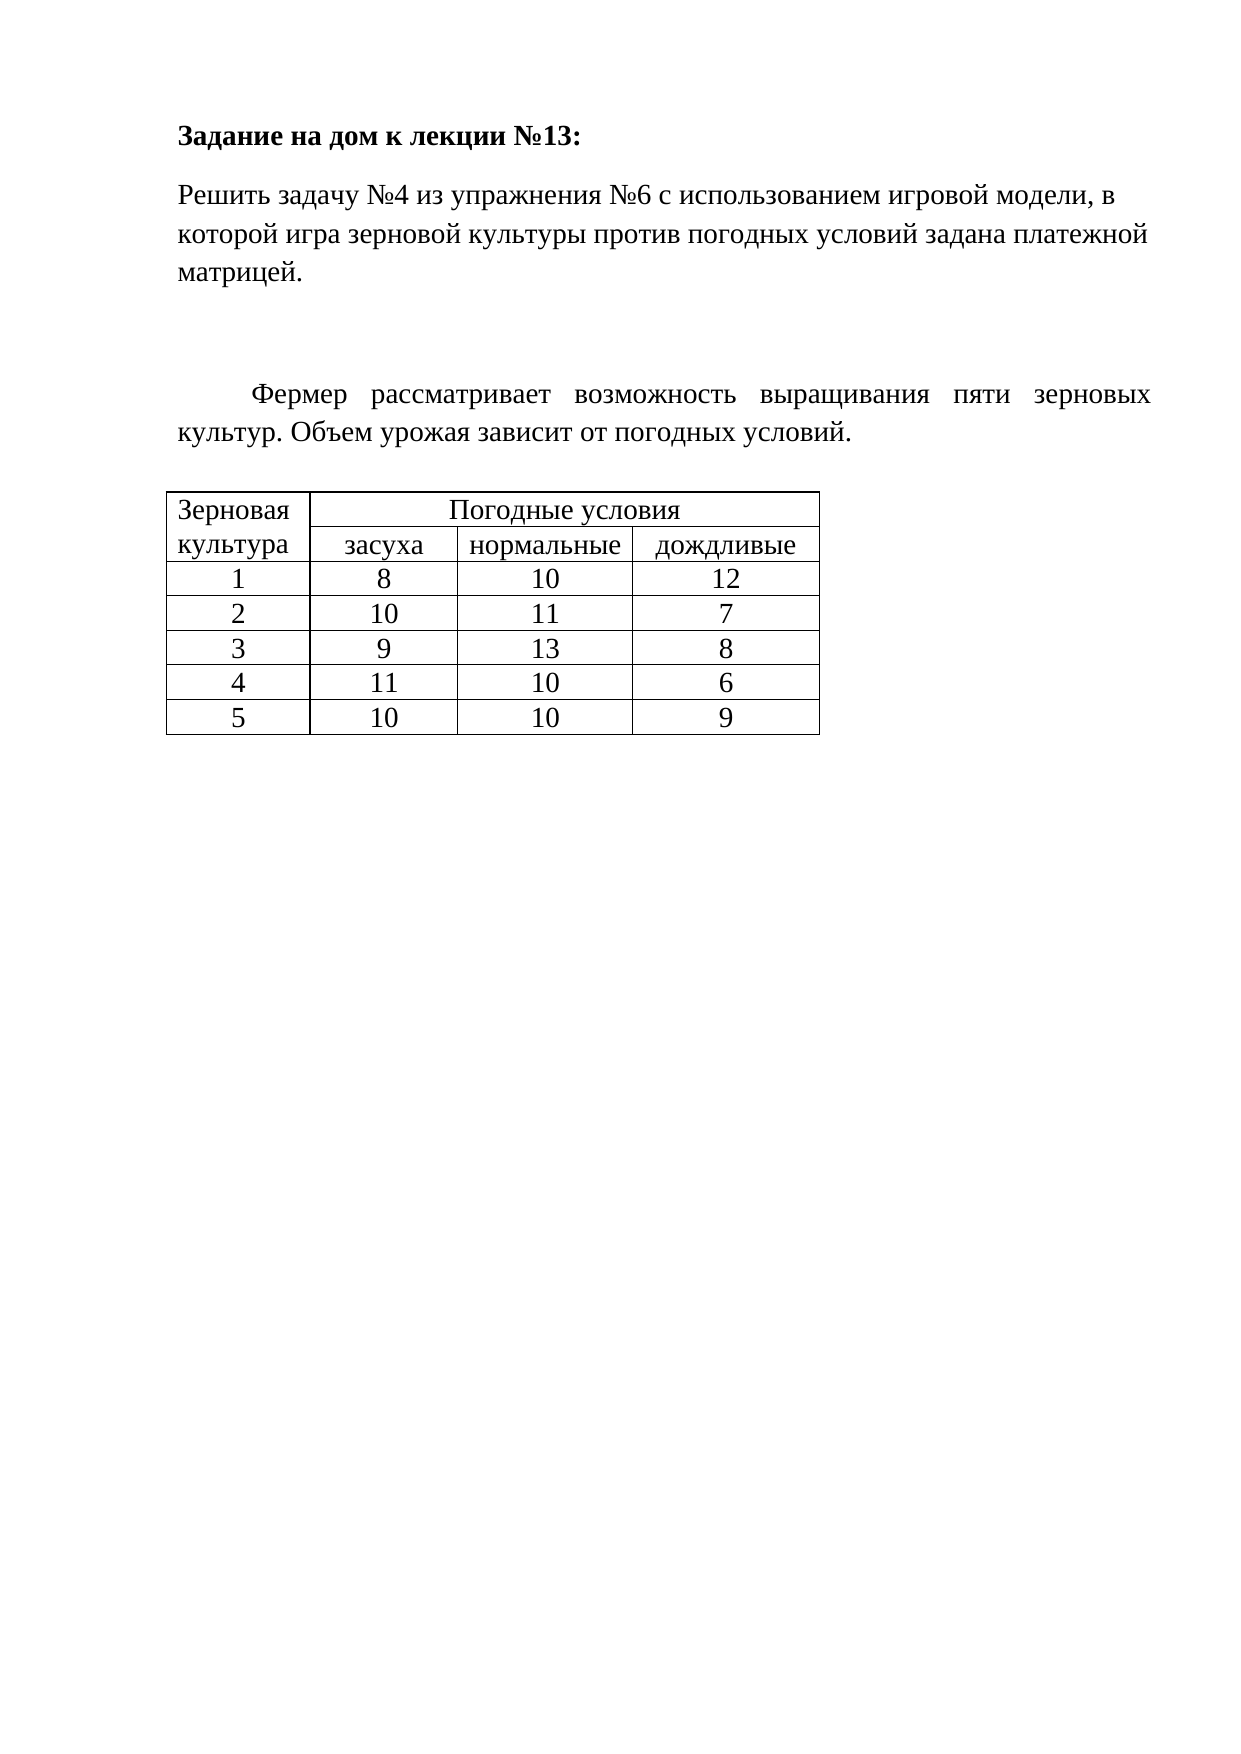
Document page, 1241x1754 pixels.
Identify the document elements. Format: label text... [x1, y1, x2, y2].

table_cell дождливые [633, 527, 819, 561]
table_cell 3 [167, 631, 309, 664]
table_cell 9 [311, 631, 457, 664]
table_cell засуха [311, 527, 457, 561]
table_cell 1 [167, 562, 309, 595]
table_cell 2 [167, 596, 309, 630]
table_cell 9 [633, 700, 819, 733]
table_header Погодные условия [311, 493, 819, 526]
table_cell 10 [458, 700, 632, 733]
table_cell 11 [311, 665, 457, 699]
table_cell 11 [458, 596, 632, 630]
table_cell 10 [311, 700, 457, 733]
table_cell 6 [633, 665, 819, 699]
table_cell 10 [458, 562, 632, 595]
table_header Зерновая культура [167, 493, 309, 561]
table_cell 12 [633, 562, 819, 595]
table_cell 4 [167, 665, 309, 699]
table_cell 10 [311, 596, 457, 630]
text Решить задачу №4 из упражнения №6 с использованием игровой модели, в которой игра зерновой культуры против погодных условий задана платежной матрицей. [177, 177, 1152, 288]
table_cell нормальные [458, 527, 632, 561]
table_cell 5 [167, 700, 309, 733]
table_cell 10 [458, 665, 632, 699]
table_cell 7 [633, 596, 819, 630]
text Фермер рассматривает возможность выращивания пяти зерновых культур. Объем урожая зависит от погодных условий. [177, 376, 1152, 448]
text Задание на дом к лекции №13: [177, 118, 1152, 152]
table_cell 8 [633, 631, 819, 664]
table_cell 13 [458, 631, 632, 664]
table_cell 8 [311, 562, 457, 595]
